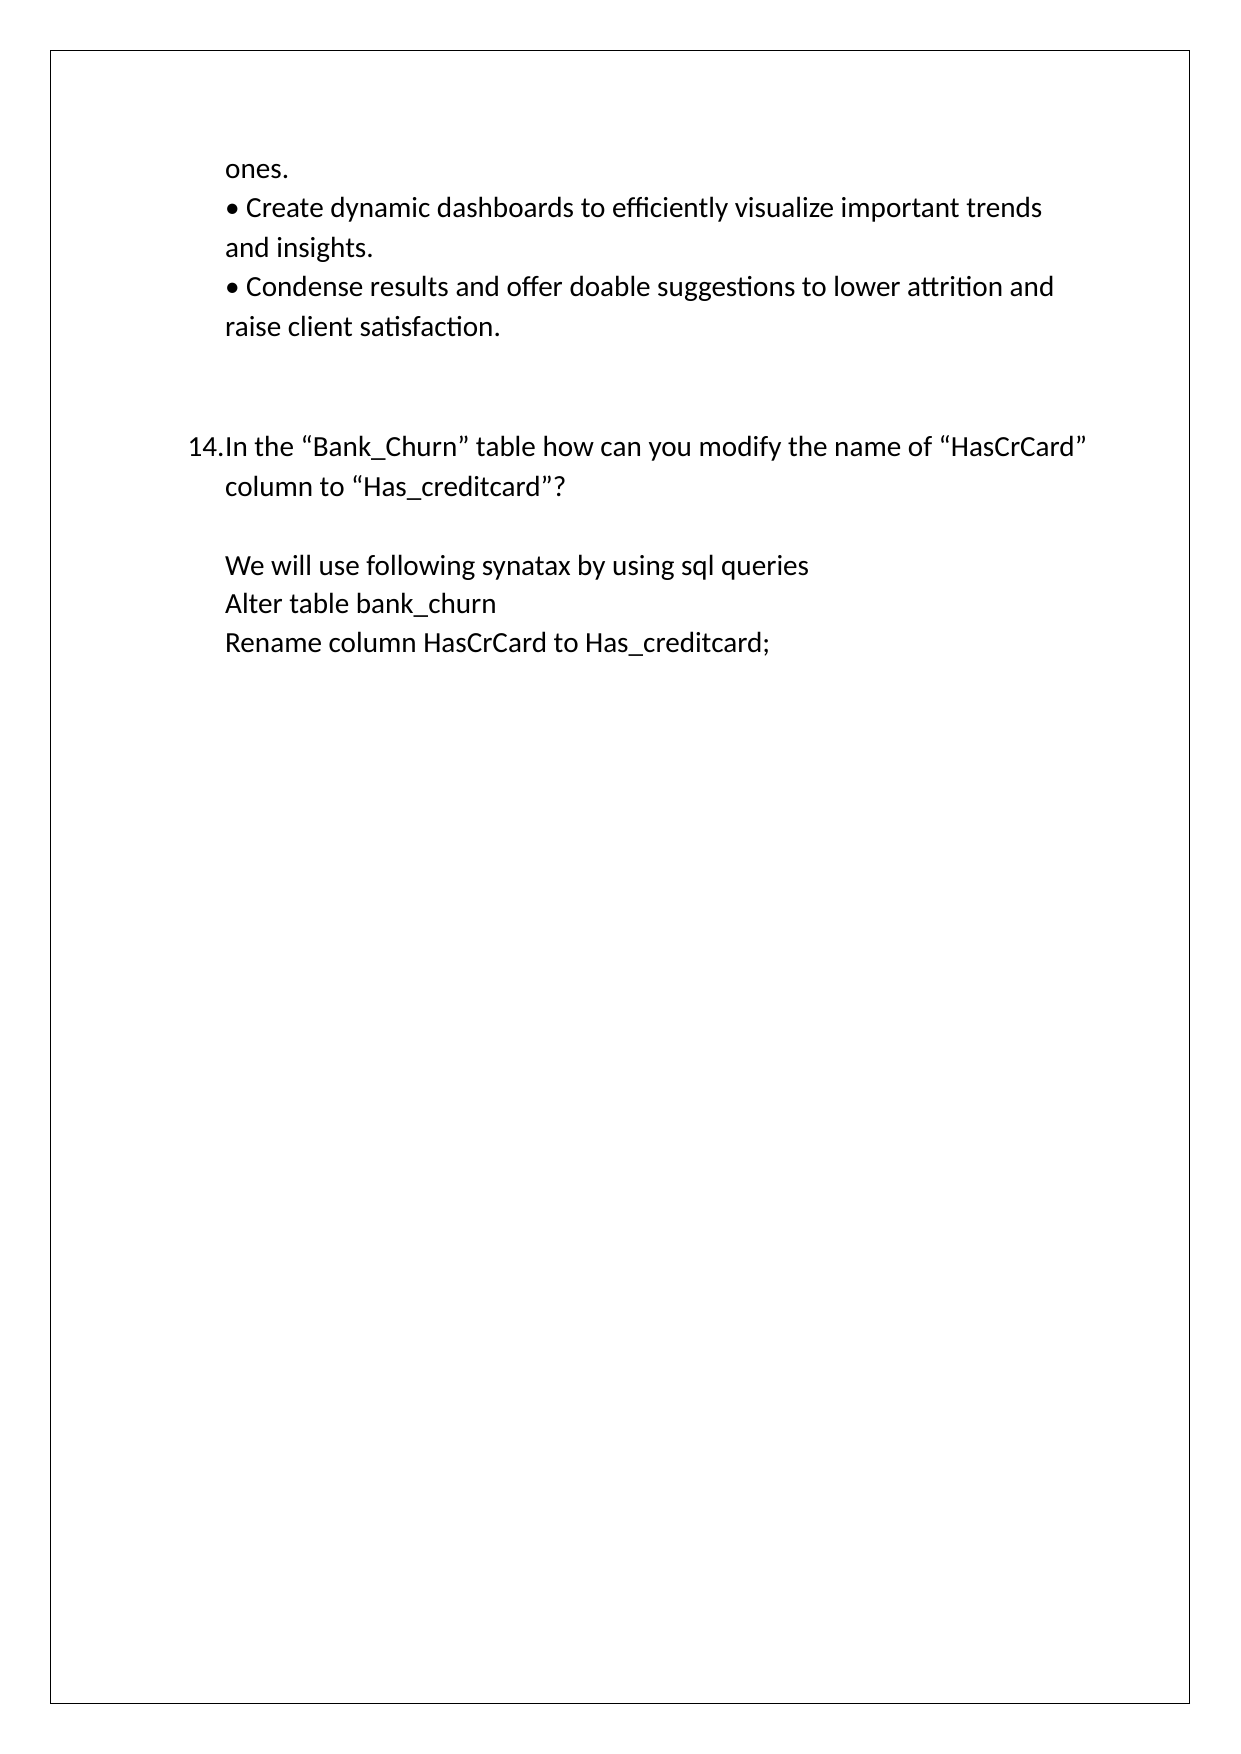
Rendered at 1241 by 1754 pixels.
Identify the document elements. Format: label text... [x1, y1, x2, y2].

list In the “Bank_Churn” table how can you modify the name of “HasCrCard” column to “Has_creditcard”? [187, 428, 1090, 504]
list We will use following synatax by using sql queries [225, 547, 1090, 583]
list • Create dynamic dashboards to efficiently visualize important trends and insights. [225, 189, 1090, 264]
list Rename column HasCrCard to Has_creditcard; [225, 624, 1090, 659]
list • Condense results and offer doable suggestions to lower attrition and raise client satisfaction. [225, 268, 1090, 343]
list Alter table bank_churn [225, 585, 1090, 621]
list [225, 150, 1090, 186]
